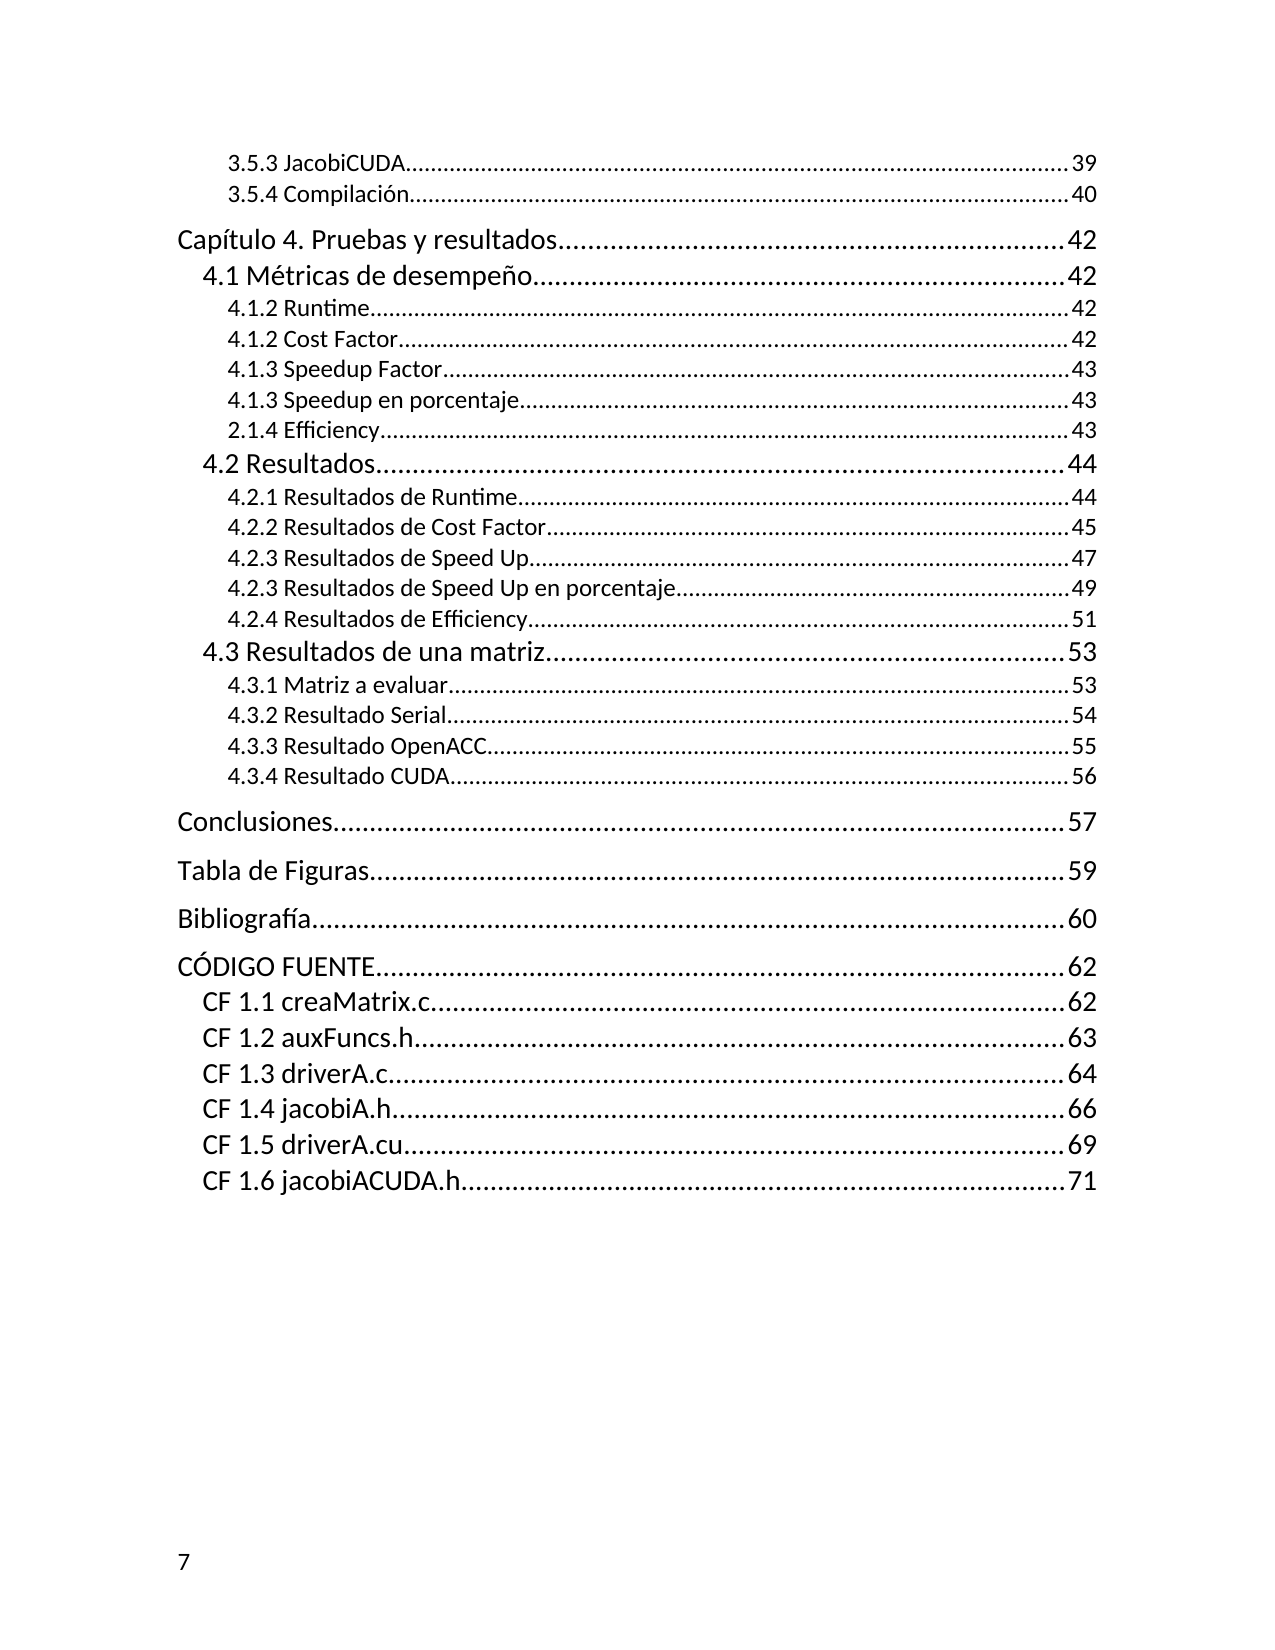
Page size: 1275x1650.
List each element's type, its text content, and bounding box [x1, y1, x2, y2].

text CF 1.6 jacobiACUDA.h 71 [202, 1162, 1098, 1197]
text 4.1.3 Speedup en porcentaje 43 [227, 384, 1098, 414]
text Capítulo 4. Pruebas y resultados 42 [177, 221, 1098, 257]
text 3.5.4 Compilación 40 [227, 178, 1098, 209]
text 4.3 Resultados de una matriz 53 [202, 633, 1098, 669]
text 4.2 Resultados 44 [202, 445, 1098, 481]
text 4.2.2 Resultados de Cost Factor 45 [227, 511, 1098, 542]
text CF 1.2 auxFuncs.h 63 [202, 1019, 1098, 1055]
text 3.5.3 JacobiCUDA 39 [227, 148, 1098, 178]
text 4.1 Métricas de desempeño 42 [202, 257, 1098, 292]
text 4.2.1 Resultados de Runtime 44 [227, 481, 1098, 511]
text CF 1.5 driverA.cu 69 [202, 1126, 1098, 1162]
text 4.3.4 Resultado CUDA 56 [227, 760, 1098, 791]
text 4.3.2 Resultado Serial 54 [227, 699, 1098, 730]
text 4.2.4 Resultados de Efficiency 51 [227, 603, 1098, 633]
text 4.2.3 Resultados de Speed Up 47 [227, 542, 1098, 572]
text CF 1.1 creaMatrix.c 62 [202, 983, 1098, 1019]
text 4.1.3 Speedup Factor 43 [227, 353, 1098, 384]
text 4.2.3 Resultados de Speed Up en porcentaje 49 [227, 572, 1098, 603]
text 4.3.3 Resultado OpenACC 55 [227, 730, 1098, 760]
text CÓDIGO FUENTE 62 [177, 948, 1098, 983]
text Bibliografía 60 [177, 900, 1098, 935]
text CF 1.3 driverA.c 64 [202, 1055, 1098, 1090]
text 2.1.4 Efficiency 43 [227, 414, 1098, 445]
text 4.1.2 Runtime 42 [227, 292, 1098, 323]
text 4.3.1 Matriz a evaluar 53 [227, 669, 1098, 699]
text 4.1.2 Cost Factor 42 [227, 323, 1098, 353]
text Tabla de Figuras 59 [177, 852, 1098, 887]
text CF 1.4 jacobiA.h 66 [202, 1090, 1098, 1126]
text Conclusiones 57 [177, 803, 1098, 839]
